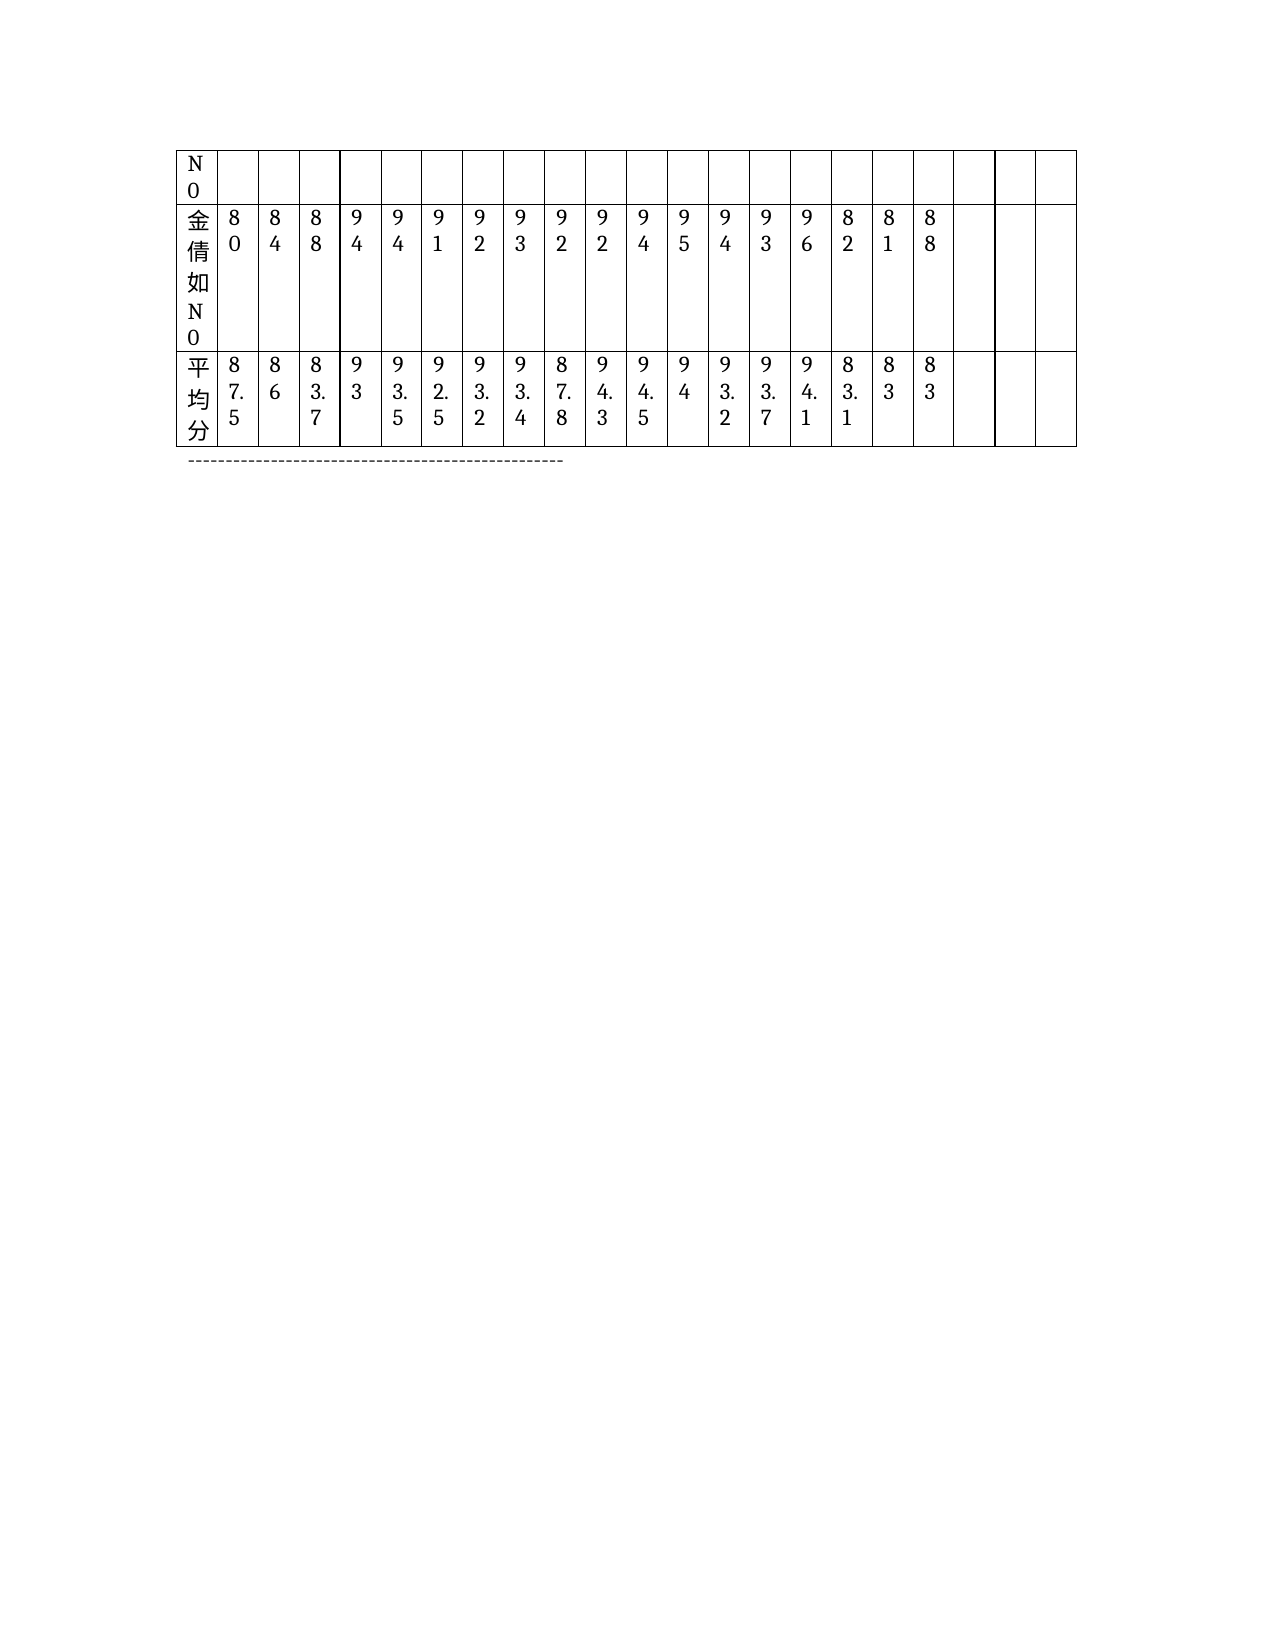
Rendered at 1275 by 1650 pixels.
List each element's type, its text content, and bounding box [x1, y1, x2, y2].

table_cell 87.5 [218, 352, 258, 446]
table_cell [954, 151, 994, 204]
table_cell 84 [259, 205, 299, 351]
table_cell 86 [259, 352, 299, 446]
table_cell [1036, 205, 1076, 351]
table_cell 93.5 [382, 352, 421, 446]
text -------------------------------------------------- [187, 447, 1087, 473]
table_cell [954, 352, 994, 446]
table_cell 95 [545, 151, 585, 204]
table_cell 94 [709, 205, 749, 351]
table_cell [996, 352, 1035, 446]
table_cell 93.2 [463, 352, 503, 446]
table_cell 金倩如N0 [177, 205, 217, 351]
table_cell [996, 151, 1035, 204]
table_cell 93.7 [750, 352, 790, 446]
table_cell 92 [668, 151, 708, 204]
table_cell 95 [668, 205, 708, 351]
table_cell 83.7 [300, 352, 339, 446]
table_cell 94 [341, 205, 381, 351]
table_cell 83 [873, 352, 913, 446]
table_cell 平均分 [177, 352, 217, 446]
table_cell 94 [627, 205, 667, 351]
table_cell 88 [300, 205, 339, 351]
table_cell 91 [422, 151, 462, 204]
table_cell 94.5 [627, 352, 667, 446]
table_cell 94.1 [791, 352, 831, 446]
table_cell 90 [218, 151, 258, 204]
table_cell 94 [627, 151, 667, 204]
table_cell 92 [545, 205, 585, 351]
table_cell 93 [504, 205, 544, 351]
table_cell 81 [873, 205, 913, 351]
table_cell 87.8 [545, 352, 585, 446]
table_cell 93 [504, 151, 544, 204]
table_cell 93 [341, 352, 381, 446]
table_cell 85 [873, 151, 913, 204]
table_cell 92 [586, 205, 626, 351]
table_cell 81 [832, 151, 872, 204]
table_cell 91 [422, 205, 462, 351]
table_cell 94 [791, 151, 831, 204]
table_cell 82 [300, 151, 339, 204]
table_cell 88 [914, 205, 953, 351]
table_cell 95 [709, 151, 749, 204]
table_cell 88 [259, 151, 299, 204]
table_cell 83 [914, 352, 953, 446]
table_cell 94 [382, 205, 421, 351]
table_cell 93.2 [709, 352, 749, 446]
table_cell 81 [914, 151, 953, 204]
table_cell 93.4 [504, 352, 544, 446]
table_cell 82 [832, 205, 872, 351]
table_cell 80 [218, 205, 258, 351]
table_cell 朱丽媛N0 [177, 151, 217, 204]
table_cell 93 [341, 151, 381, 204]
table_cell 83.1 [832, 352, 872, 446]
table_cell 94 [668, 352, 708, 446]
table_cell 92 [750, 151, 790, 204]
table_cell 93 [750, 205, 790, 351]
table_cell [1036, 352, 1076, 446]
table_cell [1036, 151, 1076, 204]
table_cell 95 [586, 151, 626, 204]
table_cell [996, 205, 1035, 351]
table_cell 92 [463, 205, 503, 351]
table_cell 92.5 [422, 352, 462, 446]
table_cell 96 [791, 205, 831, 351]
table_cell 94.3 [586, 352, 626, 446]
table_cell [954, 205, 994, 351]
table_cell 91 [463, 151, 503, 204]
table_cell 90 [382, 151, 421, 204]
